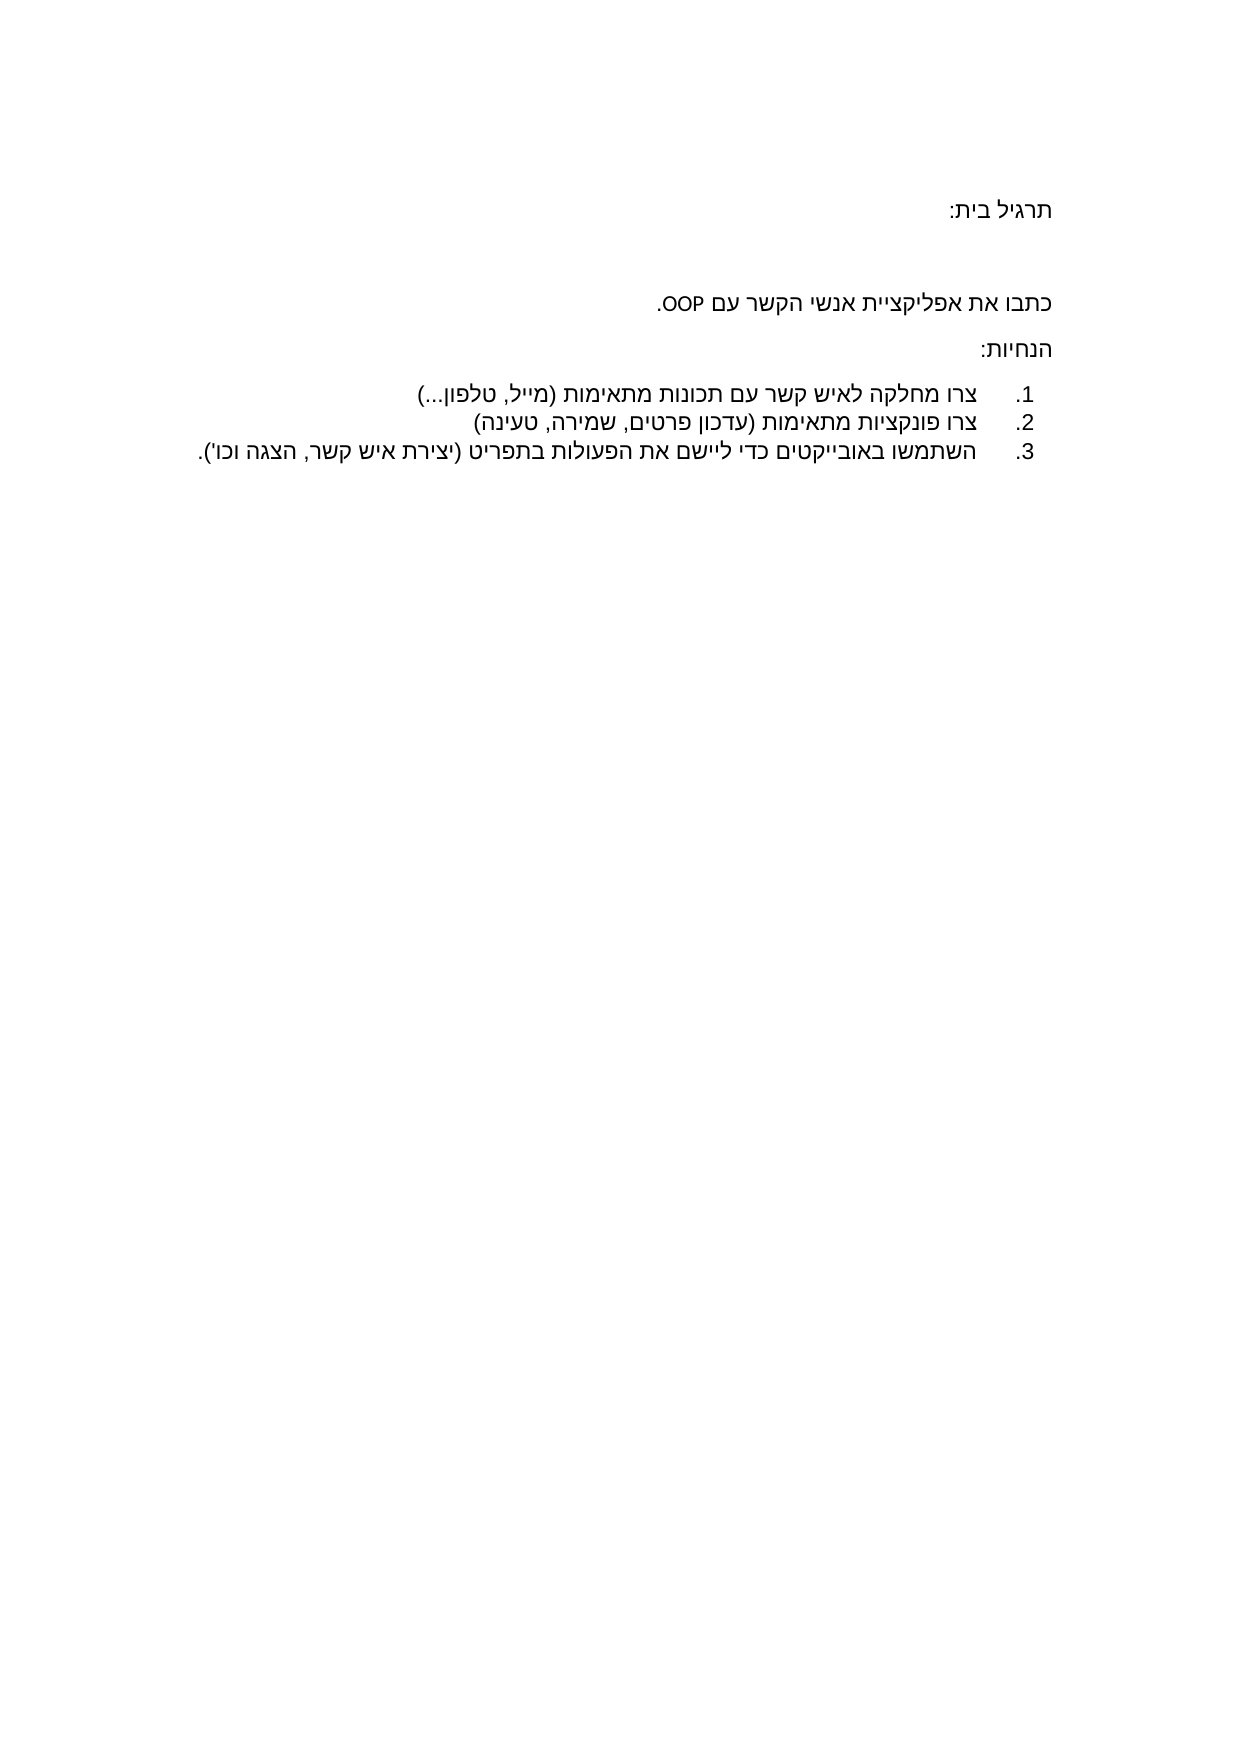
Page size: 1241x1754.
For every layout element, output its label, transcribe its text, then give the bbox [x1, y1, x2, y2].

text תרגיל בית: [187, 197, 1053, 223]
list צרו מחלקה לאיש קשר עם תכונות מתאימות (מייל, טלפון...) [187, 381, 1015, 407]
list השתמשו באובייקטים כדי ליישם את הפעולות בתפריט (יצירת איש קשר, הצגה וכו'). [187, 438, 1015, 464]
text כתבו את אפליקציית אנשי הקשר עם OOP. [187, 289, 1053, 317]
text הנחיות: [187, 336, 1053, 362]
list צרו פונקציות מתאימות (עדכון פרטים, שמירה, טעינה) [187, 409, 1015, 436]
